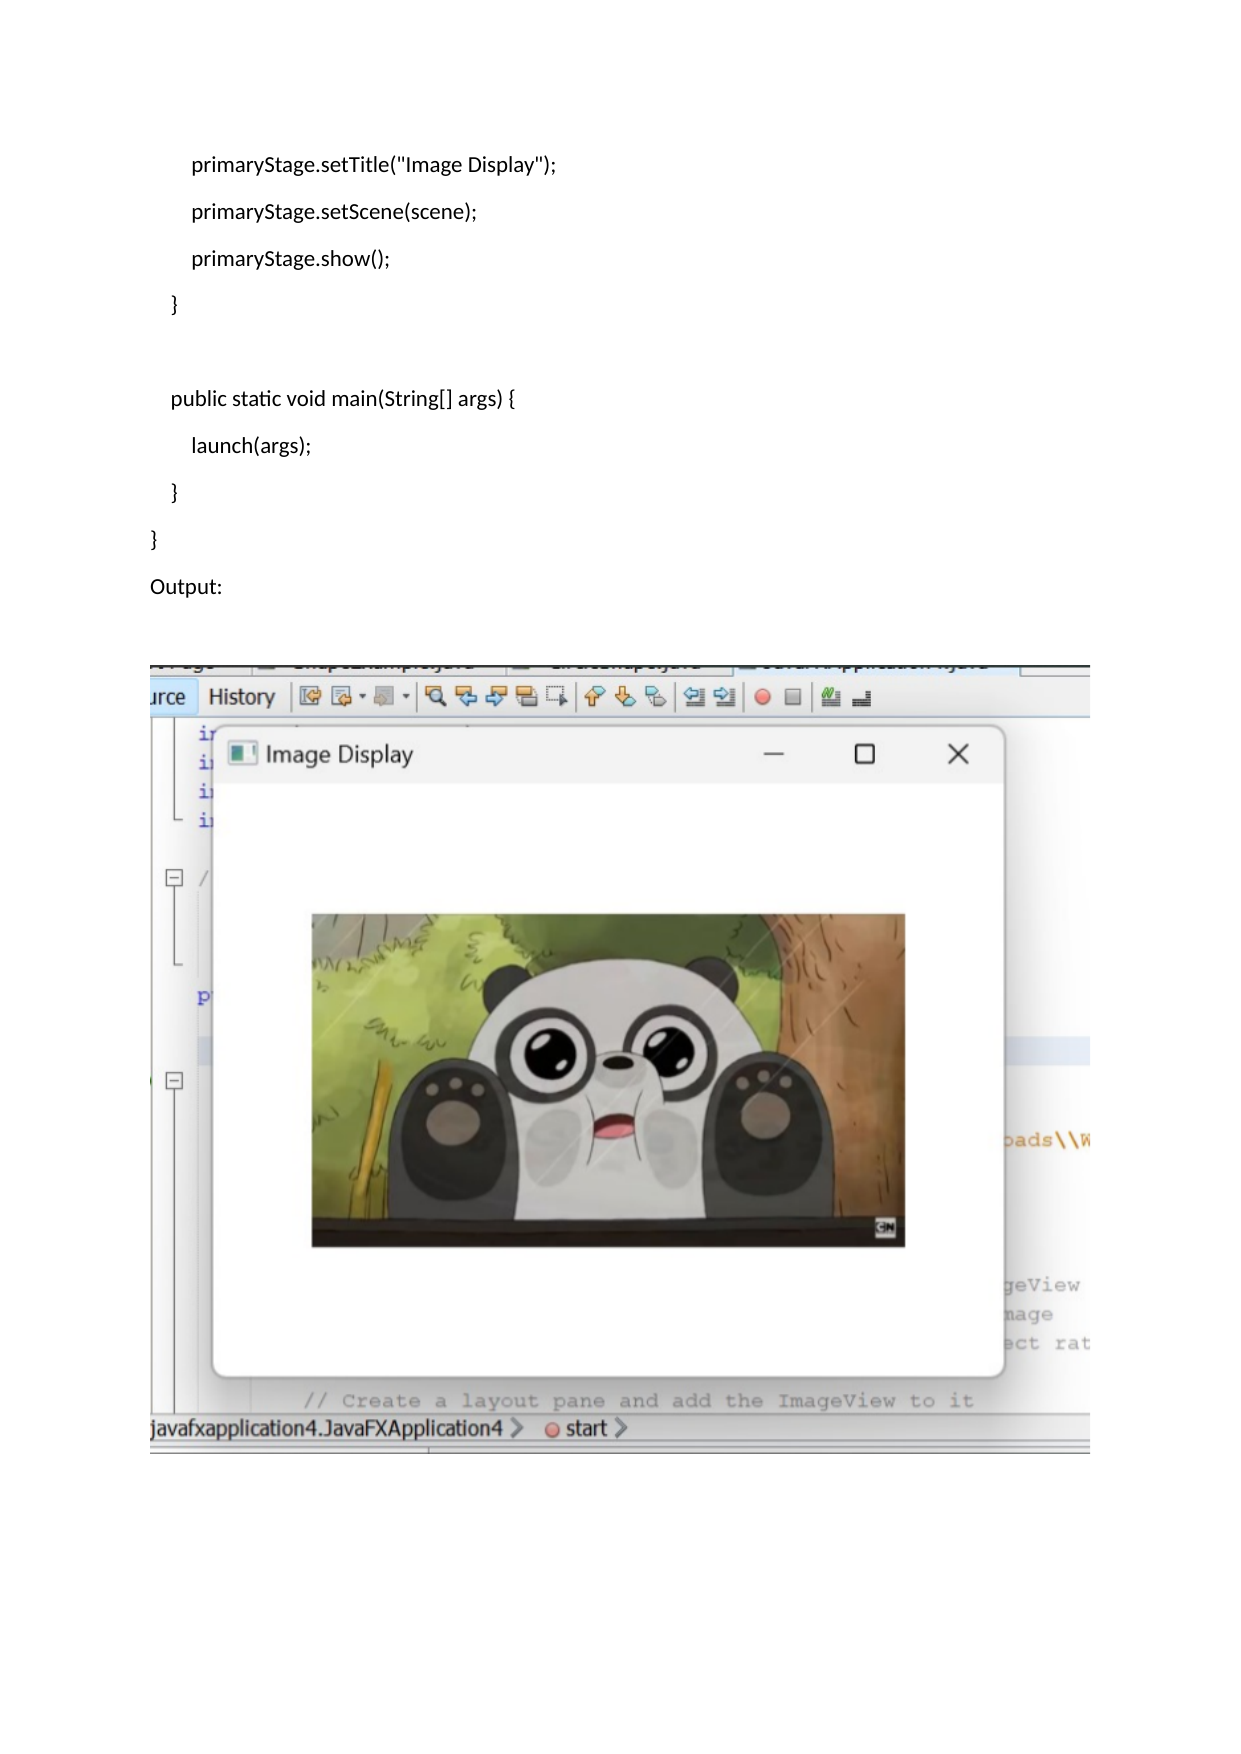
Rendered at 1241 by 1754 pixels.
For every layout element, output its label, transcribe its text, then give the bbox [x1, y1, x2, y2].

text } [150, 291, 1090, 319]
text primaryStage.setTitle("Image Display"); [150, 150, 1090, 178]
text launch(args); [150, 431, 1090, 459]
text Output: [150, 572, 1090, 600]
text } [150, 525, 1090, 553]
picture [150, 665, 1091, 1454]
text } [150, 478, 1090, 506]
text primaryStage.setScene(scene); [150, 197, 1090, 225]
text public static void main(String[] args) { [150, 384, 1090, 412]
text primaryStage.show(); [150, 244, 1090, 272]
